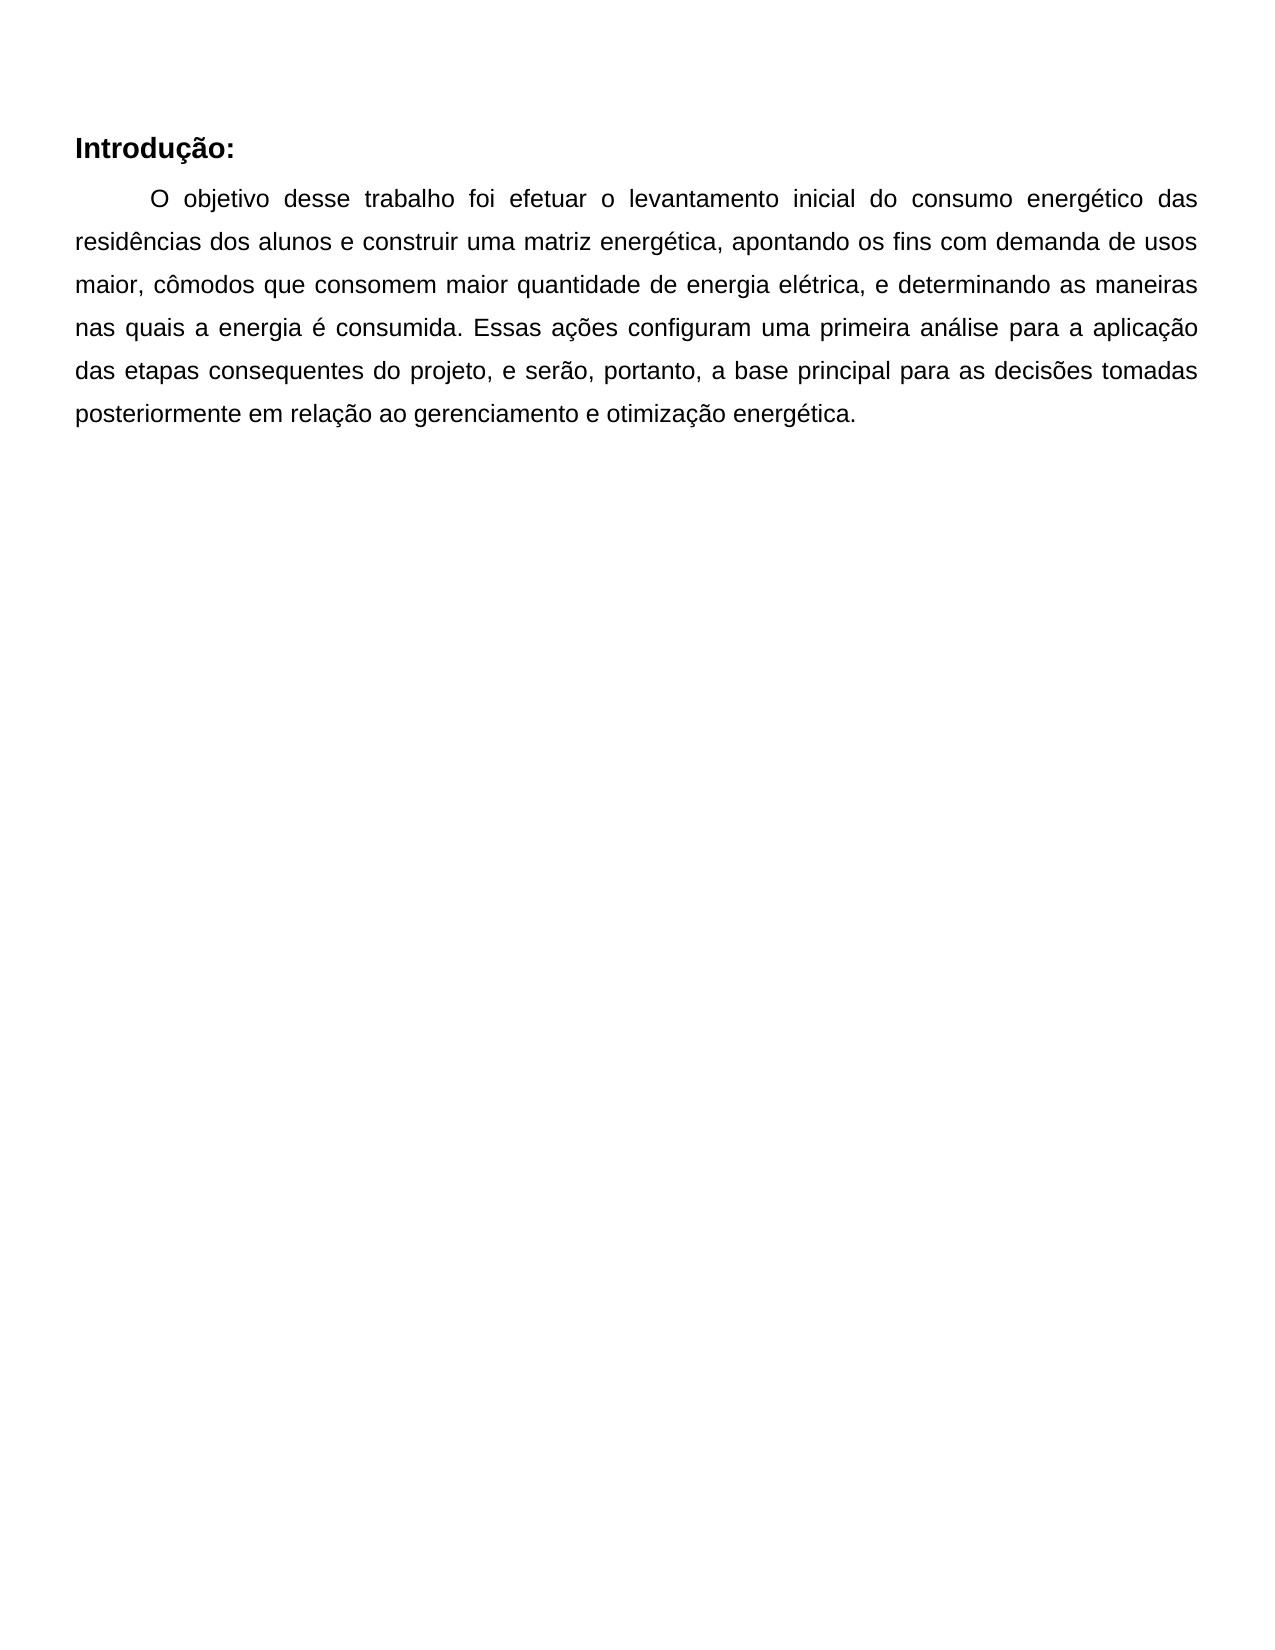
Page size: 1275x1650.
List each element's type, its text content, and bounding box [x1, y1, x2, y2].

text Introdução: [75, 131, 1200, 164]
text O objetivo desse trabalho foi efetuar o levantamento inicial do consumo energético das residências dos alunos e construir uma matriz energética, apontando os fins com demanda de usos maior, cômodos que consomem maior quantidade de energia elétrica, e determinando as maneiras nas quais a energia é consumida. Essas ações configuram uma primeira análise para a aplicação das etapas consequentes do projeto, e serão, portanto, a base principal para as decisões tomadas posteriormente em relação ao gerenciamento e otimização energética. [75, 184, 1200, 428]
